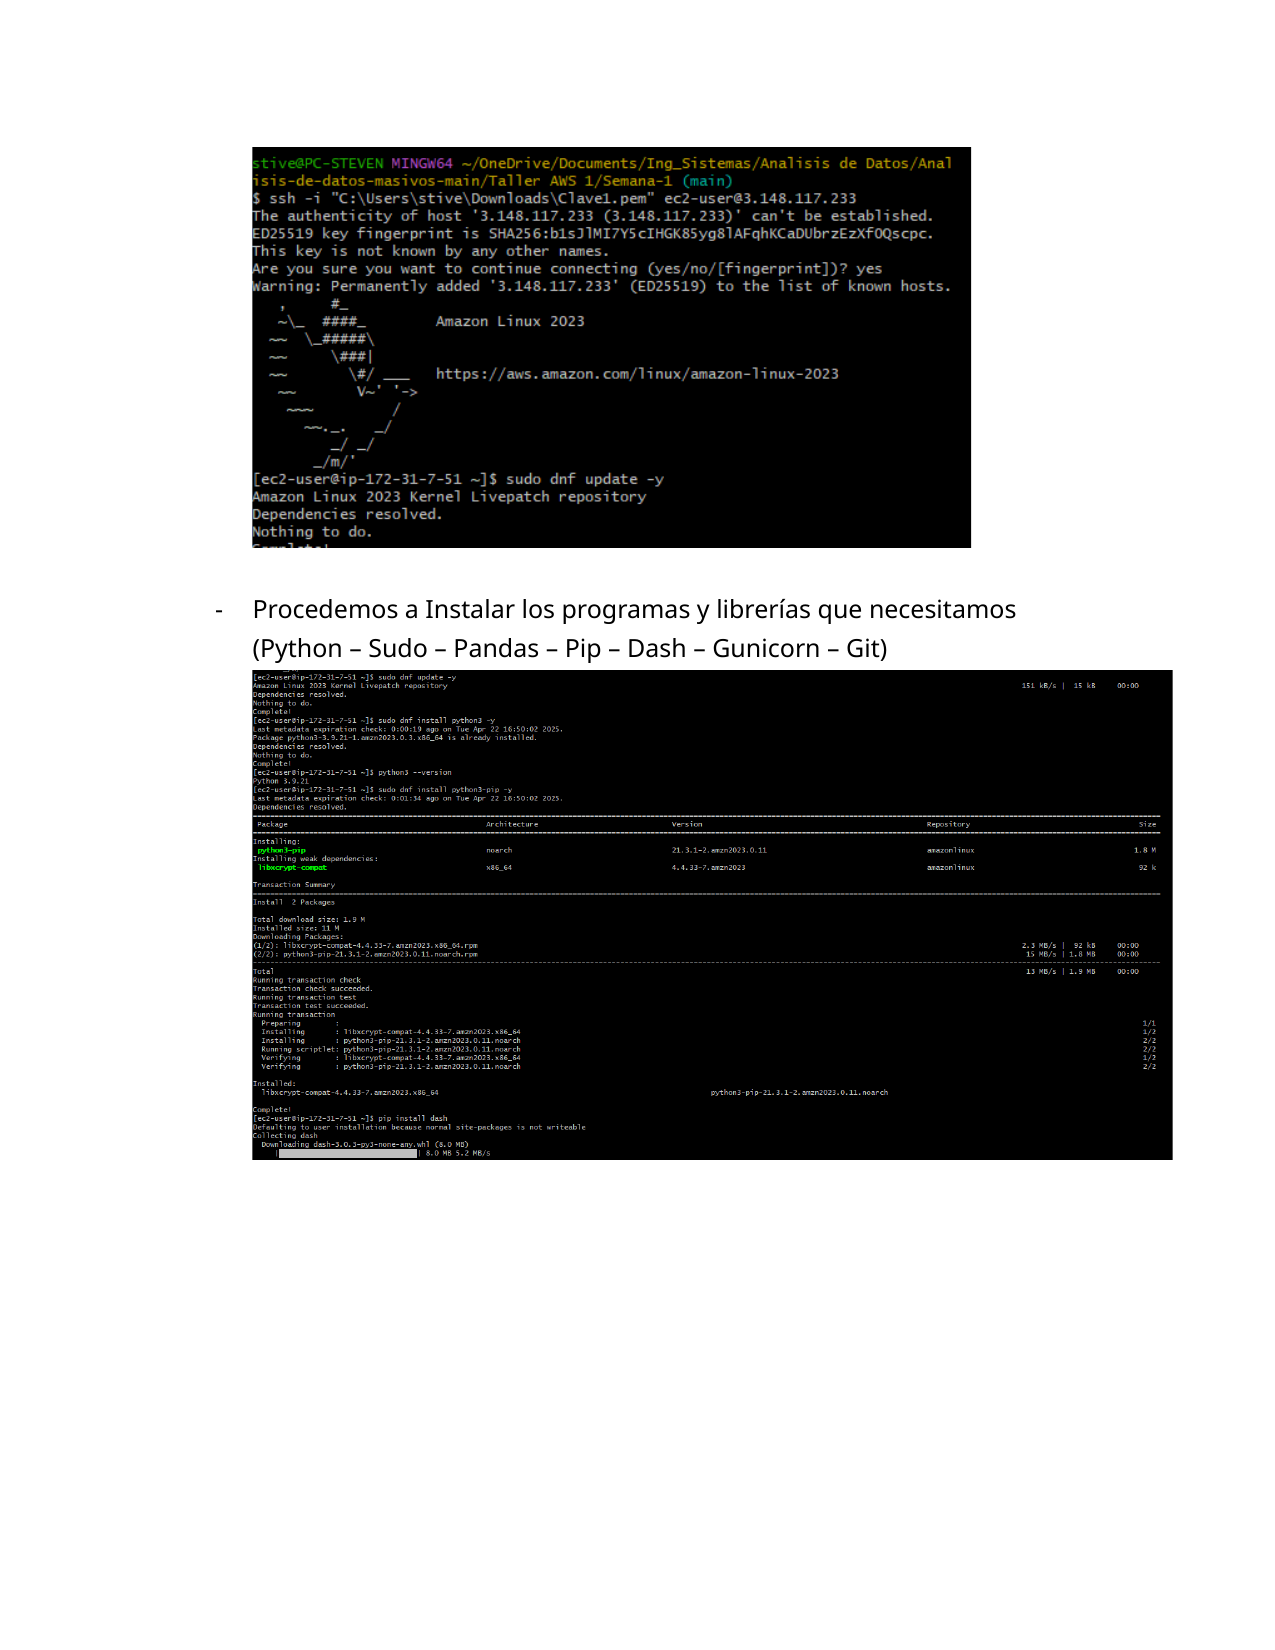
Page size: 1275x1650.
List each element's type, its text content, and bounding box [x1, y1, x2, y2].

picture [252, 147, 972, 548]
picture [252, 670, 1173, 1160]
list Procedemos a Instalar los programas y librerías que necesitamos (Python – Sudo – Pandas – Pip – Dash – Gunicorn – Git) [215, 592, 1098, 665]
